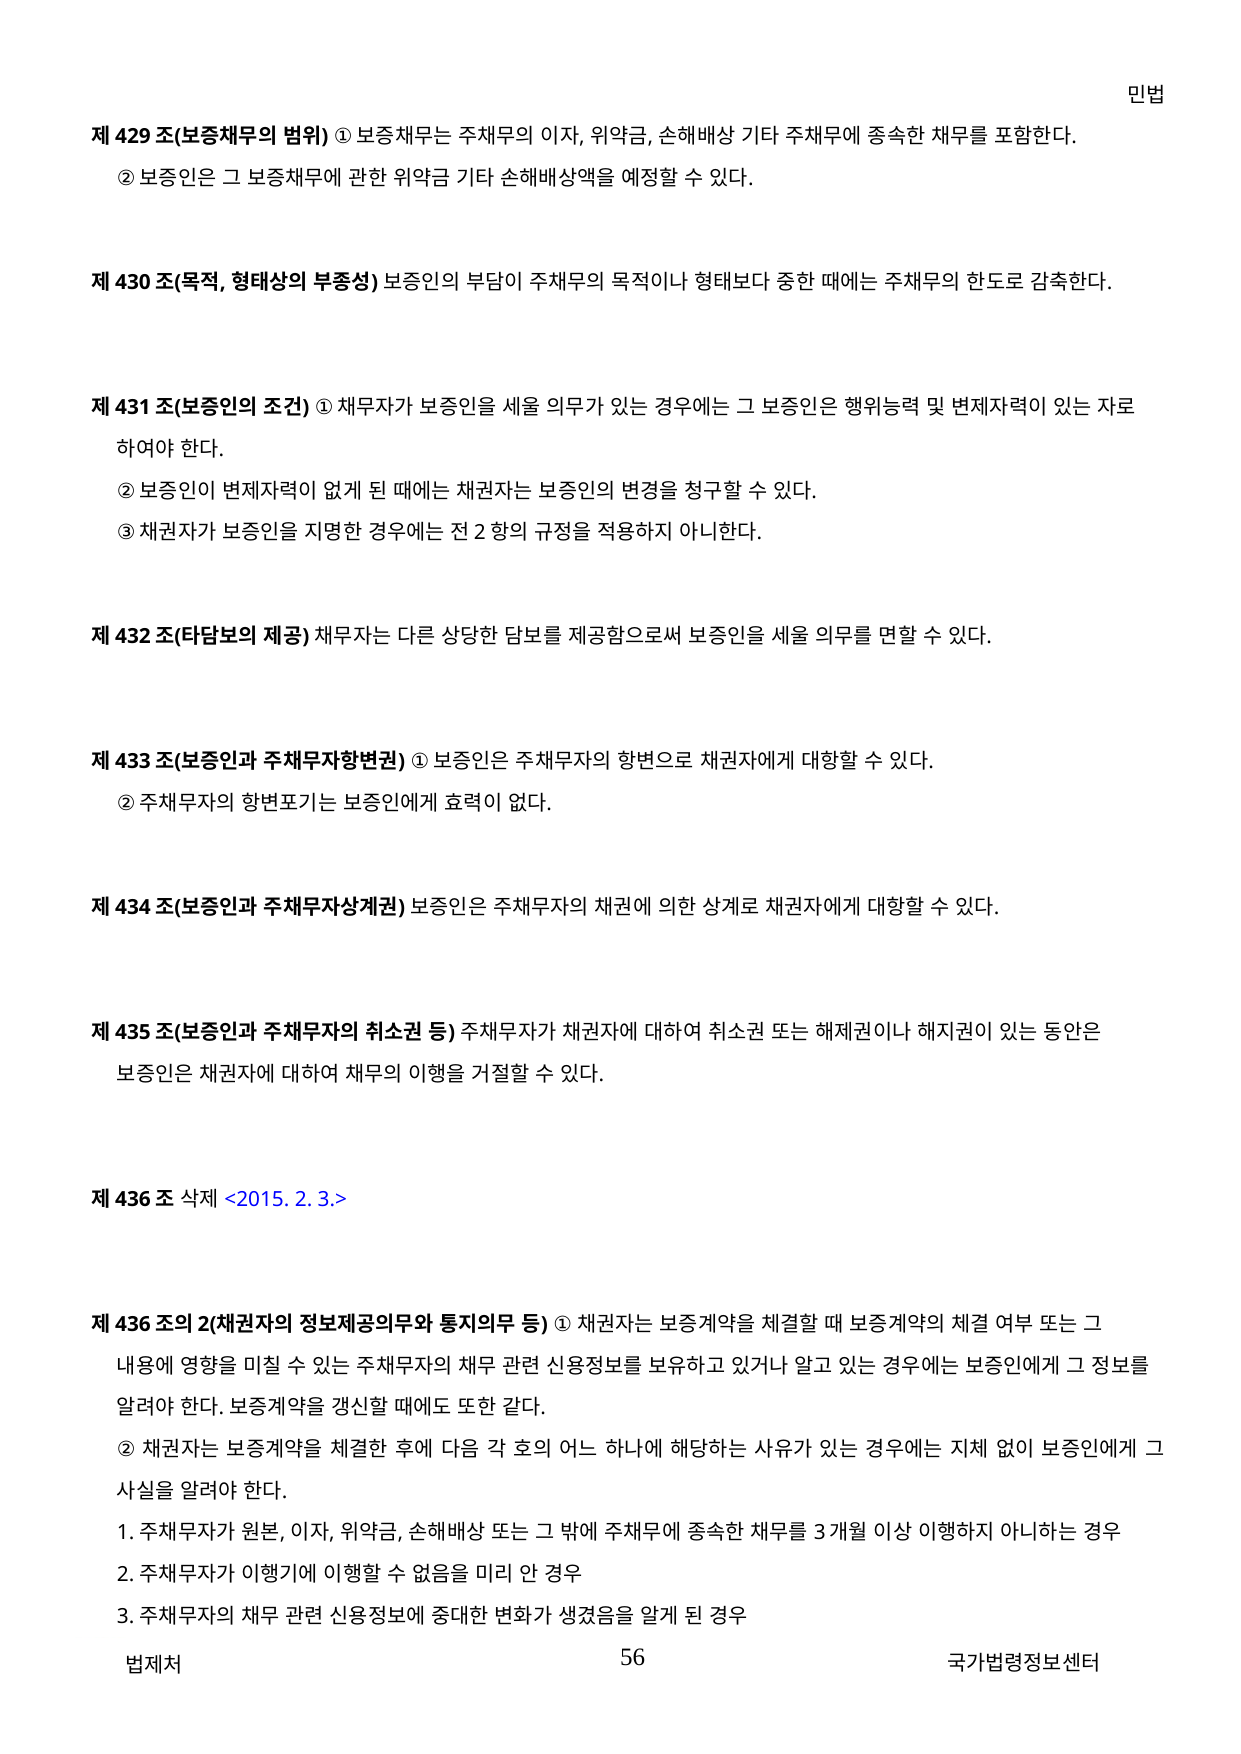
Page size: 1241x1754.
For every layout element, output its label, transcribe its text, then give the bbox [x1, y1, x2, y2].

text 제432조(타담보의 제공) 채무자는 다른 상당한 담보를 제공함으로써 보증인을 세울 의무를 면할 수 있다. [92, 608, 1165, 650]
text 3. 주채무자의 채무 관련 신용정보에 중대한 변화가 생겼음을 알게 된 경우 [117, 1587, 1165, 1629]
text ②보증인은 그 보증채무에 관한 위약금 기타 손해배상액을 예정할 수 있다. [117, 150, 1165, 192]
text 제434조(보증인과 주채무자상계권) 보증인은 주채무자의 채권에 의한 상계로 채권자에게 대항할 수 있다. [92, 879, 1165, 921]
text ③채권자가 보증인을 지명한 경우에는 전2항의 규정을 적용하지 아니한다. [117, 504, 1165, 546]
text 제429조(보증채무의 범위) ①보증채무는 주채무의 이자, 위약금, 손해배상 기타 주채무에 종속한 채무를 포함한다. [92, 108, 1165, 150]
text 제433조(보증인과 주채무자항변권) ①보증인은 주채무자의 항변으로 채권자에게 대항할 수 있다. [92, 733, 1165, 775]
text 제436조의2(채권자의 정보제공의무와 통지의무 등) ① 채권자는 보증계약을 체결할 때 보증계약의 체결 여부 또는 그 내용에 영향을 미칠 수 있는 주채무자의 채무 관련 신용정보를 보유하고 있거나 알고 있는 경우에는 보증인에게 그 정보를 알려야 한다. 보증계약을 갱신할 때에도 또한 같다. [92, 1296, 1165, 1421]
text 제430조(목적, 형태상의 부종성) 보증인의 부담이 주채무의 목적이나 형태보다 중한 때에는 주채무의 한도로 감축한다. [92, 254, 1165, 296]
text ② 채권자는 보증계약을 체결한 후에 다음 각 호의 어느 하나에 해당하는 사유가 있는 경우에는 지체 없이 보증인에게 그 사실을 알려야 한다. [117, 1421, 1165, 1504]
text ②보증인이 변제자력이 없게 된 때에는 채권자는 보증인의 변경을 청구할 수 있다. [117, 462, 1165, 504]
text ②주채무자의 항변포기는 보증인에게 효력이 없다. [117, 775, 1165, 817]
text 제435조(보증인과 주채무자의 취소권 등) 주채무자가 채권자에 대하여 취소권 또는 해제권이나 해지권이 있는 동안은 보증인은 채권자에 대하여 채무의 이행을 거절할 수 있다. [92, 1004, 1165, 1087]
text 제436조 삭제 <2015. 2. 3.> [92, 1171, 1165, 1212]
text 2. 주채무자가 이행기에 이행할 수 없음을 미리 안 경우 [117, 1546, 1165, 1587]
text 제431조(보증인의 조건) ①채무자가 보증인을 세울 의무가 있는 경우에는 그 보증인은 행위능력 및 변제자력이 있는 자로 하여야 한다. [92, 379, 1165, 462]
text 1. 주채무자가 원본, 이자, 위약금, 손해배상 또는 그 밖에 주채무에 종속한 채무를 3개월 이상 이행하지 아니하는 경우 [117, 1504, 1165, 1546]
